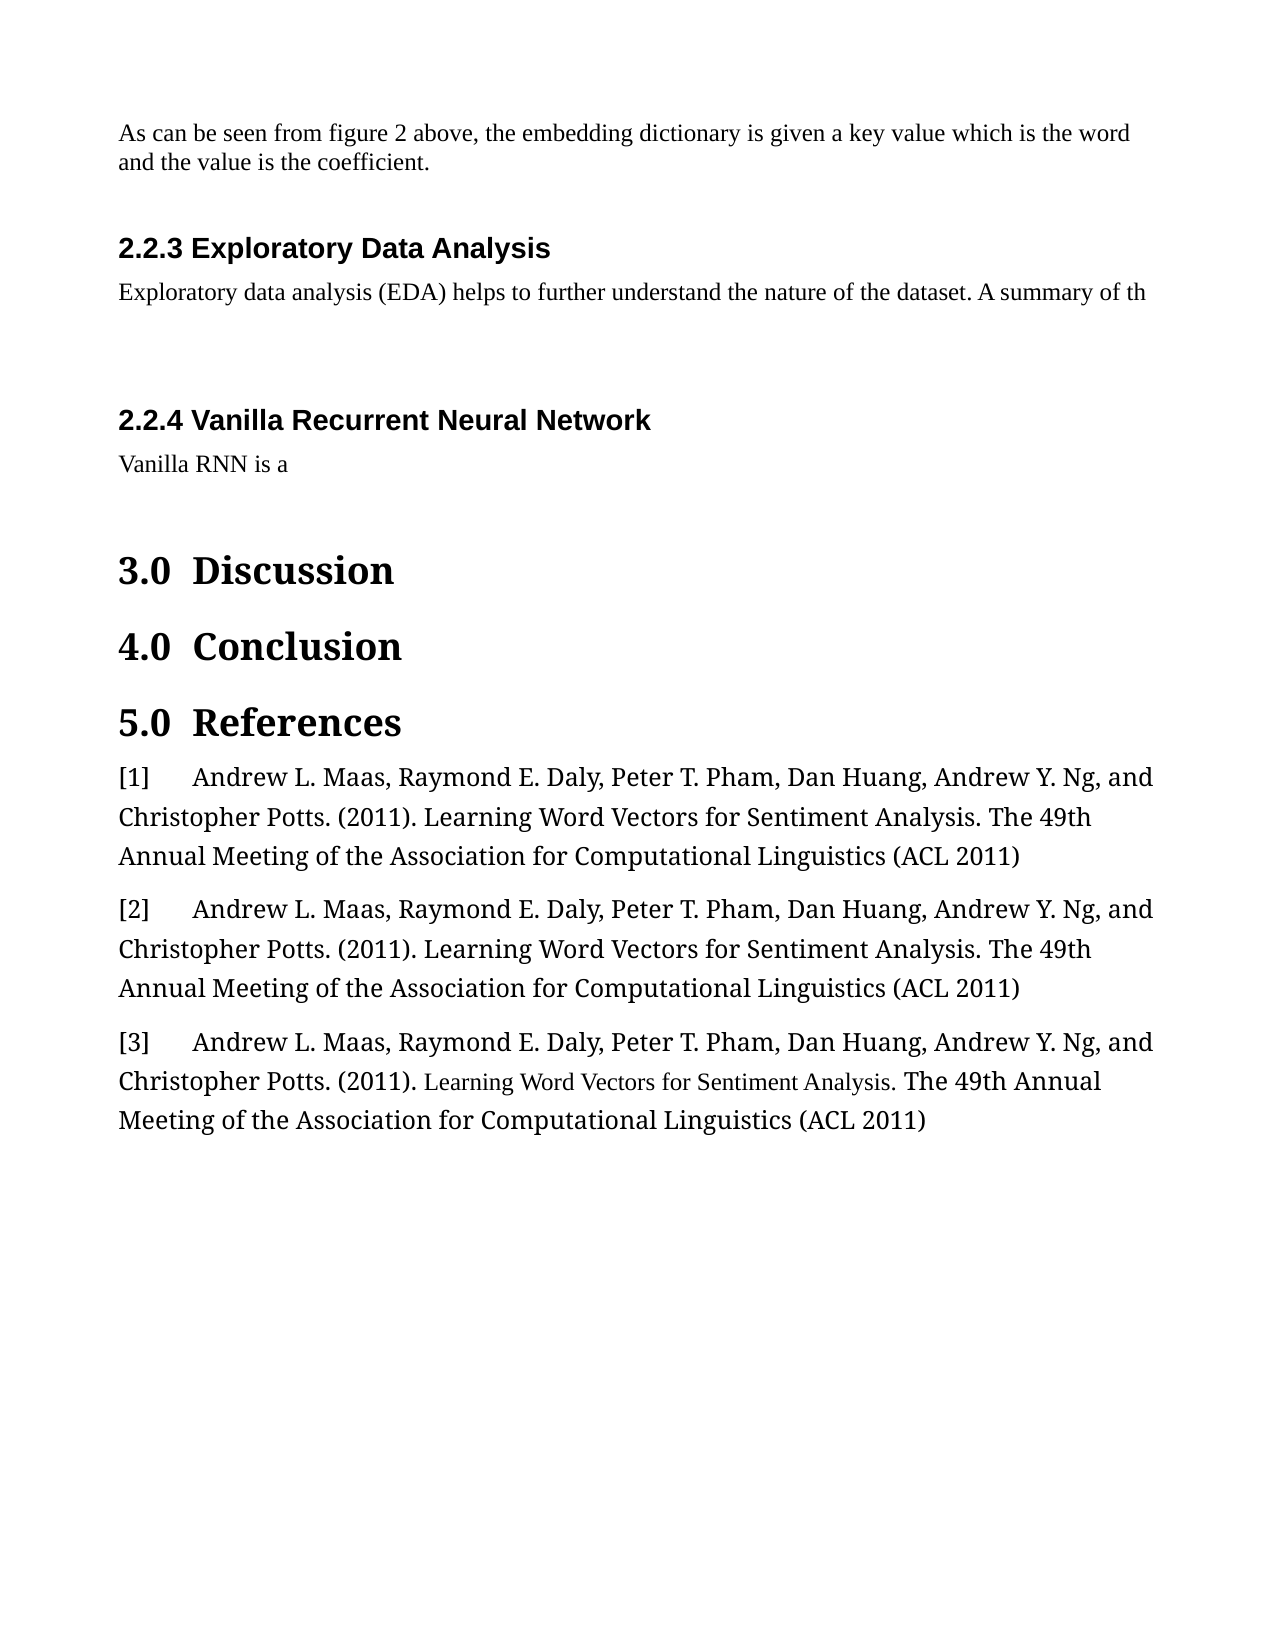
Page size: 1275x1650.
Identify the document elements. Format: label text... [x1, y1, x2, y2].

subtitle 2.2.3 Exploratory Data Analysis [118, 231, 1157, 265]
subtitle 4.0 Conclusion [118, 620, 1157, 671]
text [3] Andrew L. Maas, Raymond E. Daly, Peter T. Pham, Dan Huang, Andrew Y. Ng, and Christopher Potts. (2011). Learning Word Vectors for Sentiment Analysis. The 49th Annual Meeting of the Association for Computational Linguistics (ACL 2011) [118, 1024, 1157, 1137]
text Exploratory data analysis (EDA) helps to further understand the nature of the dataset. A summary of th [118, 277, 1157, 306]
subtitle 2.2.4 Vanilla Recurrent Neural Network [118, 403, 1157, 437]
subtitle 5.0 References [118, 696, 1157, 747]
text As can be seen from figure 2 above, the embedding dictionary is given a key value which is the word and the value is the coefficient. [118, 118, 1157, 176]
subtitle 3.0 Discussion [118, 544, 1157, 595]
text Vanilla RNN is a [118, 449, 1157, 478]
text [1] Andrew L. Maas, Raymond E. Daly, Peter T. Pham, Dan Huang, Andrew Y. Ng, and Christopher Potts. (2011). Learning Word Vectors for Sentiment Analysis. The 49th Annual Meeting of the Association for Computational Linguistics (ACL 2011) [118, 760, 1157, 872]
text [2] Andrew L. Maas, Raymond E. Daly, Peter T. Pham, Dan Huang, Andrew Y. Ng, and Christopher Potts. (2011). Learning Word Vectors for Sentiment Analysis. The 49th Annual Meeting of the Association for Computational Linguistics (ACL 2011) [118, 892, 1157, 1004]
